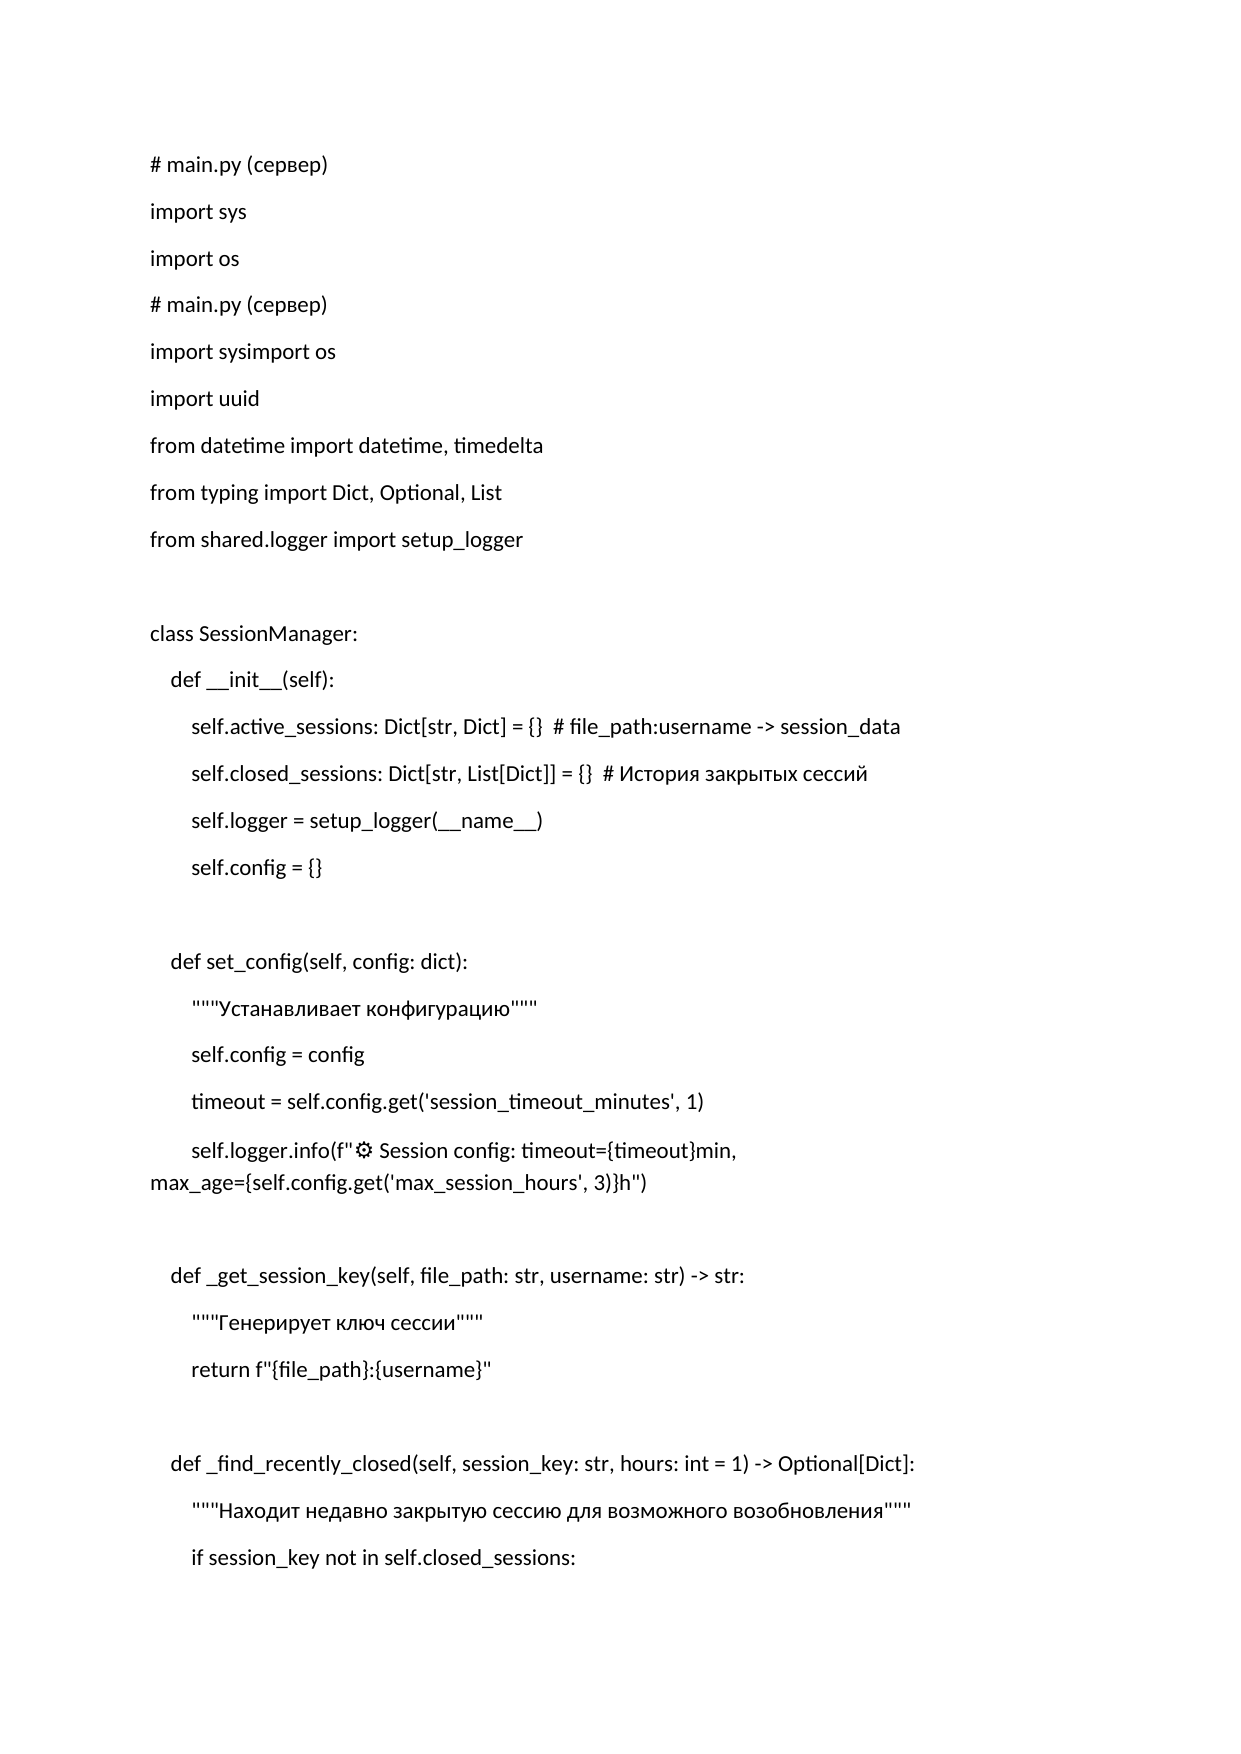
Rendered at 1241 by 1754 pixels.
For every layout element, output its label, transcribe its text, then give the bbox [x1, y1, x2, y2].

text from datetime import datetime, timedelta [150, 431, 1090, 459]
text """Находит недавно закрытую сессию для возможного возобновления""" [150, 1496, 1090, 1524]
text """Устанавливает конфигурацию""" [150, 994, 1090, 1022]
text def __init__(self): [150, 666, 1090, 694]
text timeout = self.config.get('session_timeout_minutes', 1) [150, 1087, 1090, 1116]
text self.logger.info(f"⚙️ Session config: timeout={timeout}min, max_age={self.config.get('max_session_hours', 3)}h") [150, 1134, 1090, 1196]
text self.logger = setup_logger(__name__) [150, 806, 1090, 834]
text def set_config(self, config: dict): [150, 947, 1090, 975]
text # main.py (сервер) [150, 150, 1090, 178]
text """Генерирует ключ сессии""" [150, 1308, 1090, 1336]
text self.config = {} [150, 853, 1090, 881]
text import os [150, 244, 1090, 272]
text self.closed_sessions: Dict[str, List[Dict]] = {} # История закрытых сессий [150, 759, 1090, 787]
text def _find_recently_closed(self, session_key: str, hours: int = 1) -> Optional[Dict]: [150, 1449, 1090, 1477]
text if session_key not in self.closed_sessions: [150, 1543, 1090, 1571]
text import sysimport os [150, 337, 1090, 366]
text from shared.logger import setup_logger [150, 525, 1090, 553]
text from typing import Dict, Optional, List [150, 478, 1090, 506]
text return f"{file_path}:{username}" [150, 1355, 1090, 1383]
text self.active_sessions: Dict[str, Dict] = {} # file_path:username -> session_data [150, 712, 1090, 741]
text # main.py (сервер) [150, 291, 1090, 319]
text import uuid [150, 384, 1090, 412]
text class SessionManager: [150, 619, 1090, 647]
text self.config = config [150, 1041, 1090, 1069]
text import sys [150, 197, 1090, 225]
text def _get_session_key(self, file_path: str, username: str) -> str: [150, 1262, 1090, 1289]
